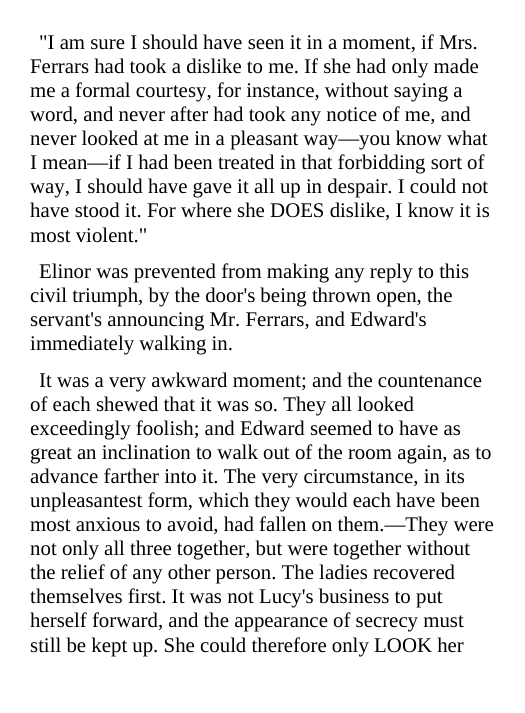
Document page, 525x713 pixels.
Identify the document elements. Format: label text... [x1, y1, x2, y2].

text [30, 368, 495, 657]
text Elinor was prevented from making any reply to this civil triumph, by the door's being thrown open, the servant's announcing Mr. Ferrars, and Edward's immediately walking in. [30, 259, 495, 355]
text "I am sure I should have seen it in a moment, if Mrs. Ferrars had took a dislike to me. If she had only made me a formal courtesy, for instance, without saying a word, and never after had took any notice of me, and never looked at me in a pleasant way—you know what I mean—if I had been treated in that forbidding sort of way, I should have gave it all up in despair. I could not have stood it. For where she DOES dislike, I know it is most violent." [30, 30, 495, 247]
